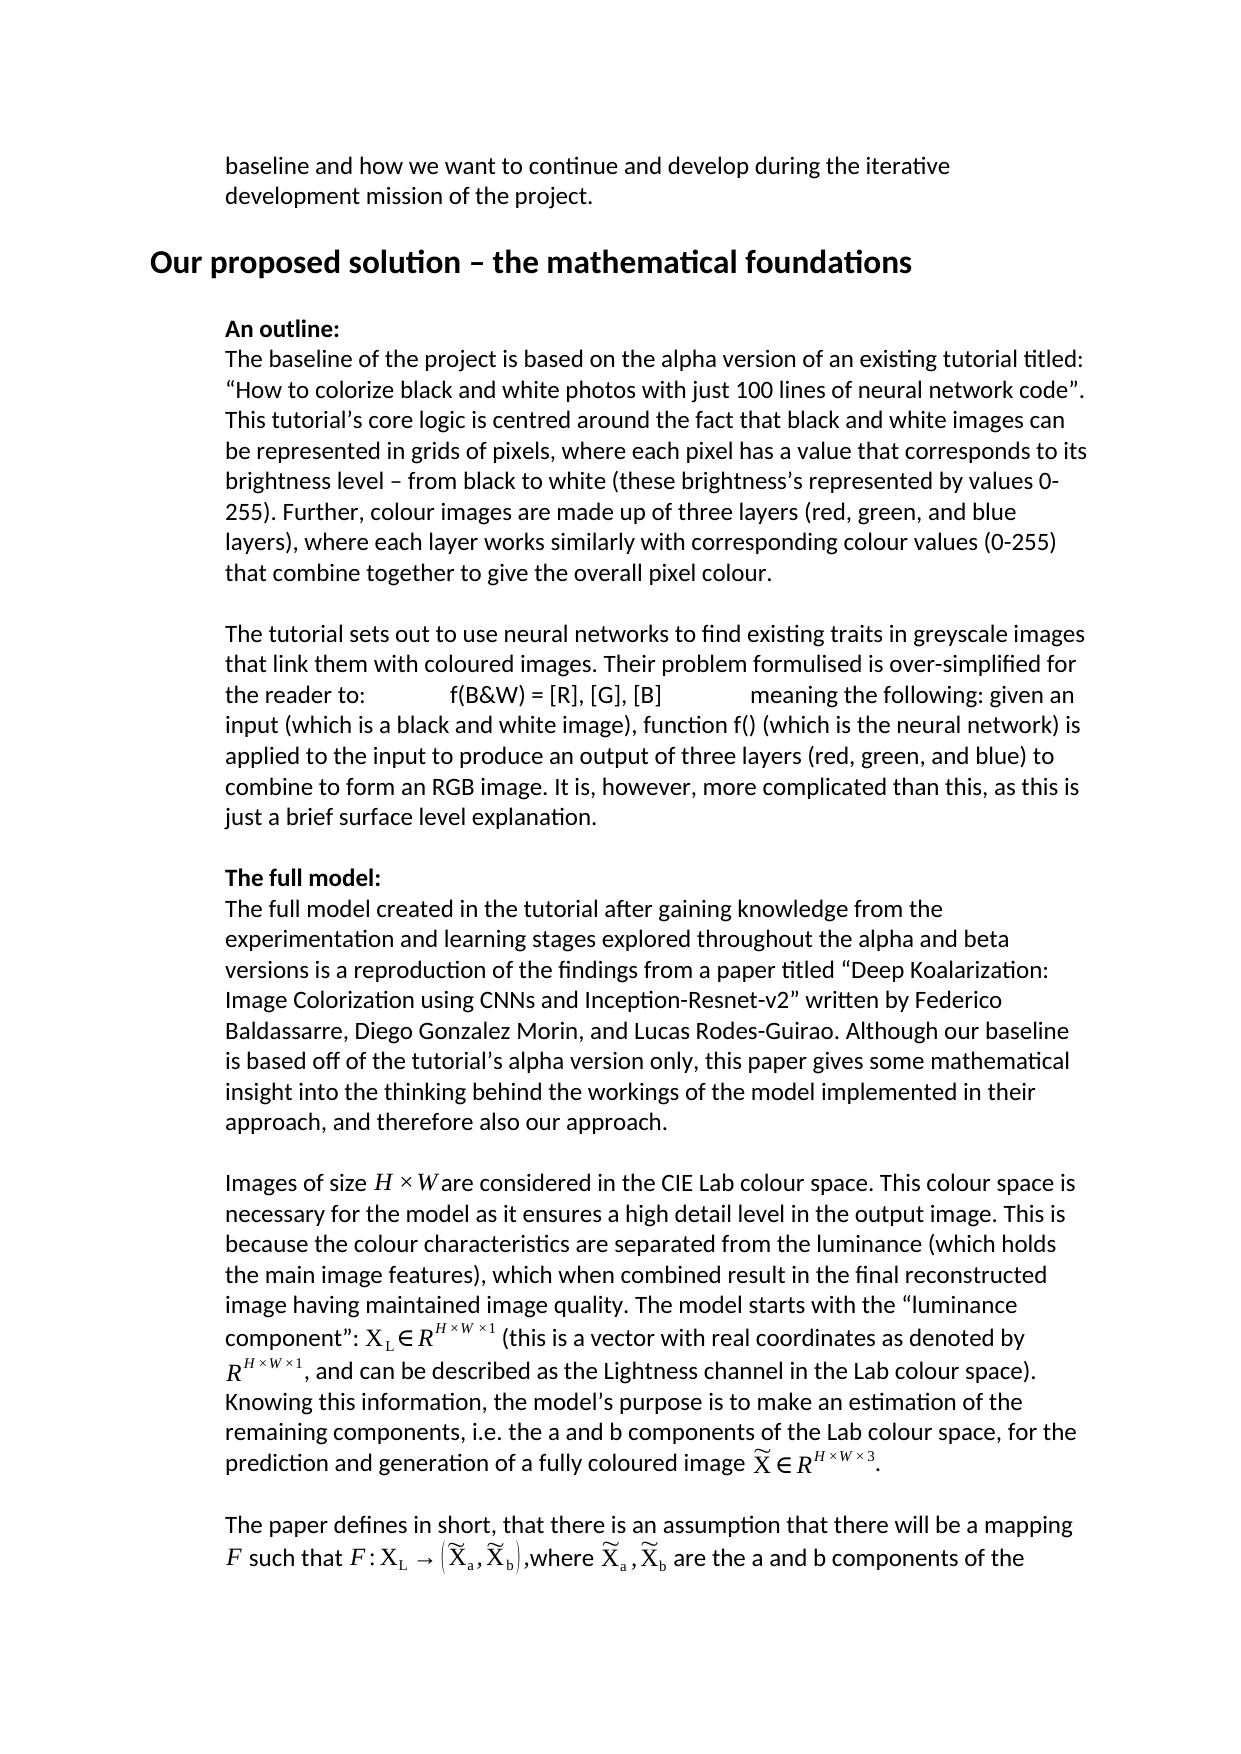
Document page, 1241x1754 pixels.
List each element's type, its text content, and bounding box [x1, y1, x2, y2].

text Our proposed solution – the mathematical foundations [150, 242, 1090, 282]
text The tutorial sets out to use neural networks to find existing traits in greyscale images that link them with coloured images. Their problem formulised is over-simplified for the reader to: f(B&W) = [R], [G], [B] meaning the following: given an input (which is a black and white image), function f() (which is the neural network) is applied to the input to produce an output of three layers (red, green, and blue) to combine to form an RGB image. It is, however, more complicated than this, as this is just a brief surface level explanation. [225, 618, 1090, 832]
text The full model: [225, 862, 1090, 893]
text Images of size are considered in the CIE Lab colour space. This colour space is necessary for the model as it ensures a high detail level in the output image. This is because the colour characteristics are separated from the luminance (which holds the main image features), which when combined result in the final reconstructed image having maintained image quality. The model starts with the “luminance component”: (this is a vector with real coordinates as denoted by , and can be described as the Lightness channel in the Lab colour space). Knowing this information, the model’s purpose is to make an estimation of the remaining components, i.e. the a and b components of the Lab colour space, for the prediction and generation of a fully coloured image . [225, 1167, 1090, 1478]
text The baseline of the project is based on the alpha version of an existing tutorial titled: “How to colorize black and white photos with just 100 lines of neural network code”. This tutorial’s core logic is centred around the fact that black and white images can be represented in grids of pixels, where each pixel has a value that corresponds to its brightness level – from black to white (these brightness’s represented by values 0-255). Further, colour images are made up of three layers (red, green, and blue layers), where each layer works similarly with corresponding colour values (0-255) that combine together to give the overall pixel colour. [225, 343, 1090, 587]
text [225, 150, 1090, 211]
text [225, 1509, 1090, 1576]
text The full model created in the tutorial after gaining knowledge from the experimentation and learning stages explored throughout the alpha and beta versions is a reproduction of the findings from a paper titled “Deep Koalarization: Image Colorization using CNNs and Inception-Resnet-v2” written by Federico Baldassarre, Diego Gonzalez Morin, and Lucas Rodes-Guirao. Although our baseline is based off of the tutorial’s alpha version only, this paper gives some mathematical insight into the thinking behind the workings of the model implemented in their approach, and therefore also our approach. [225, 893, 1090, 1137]
text An outline: [225, 313, 1090, 343]
